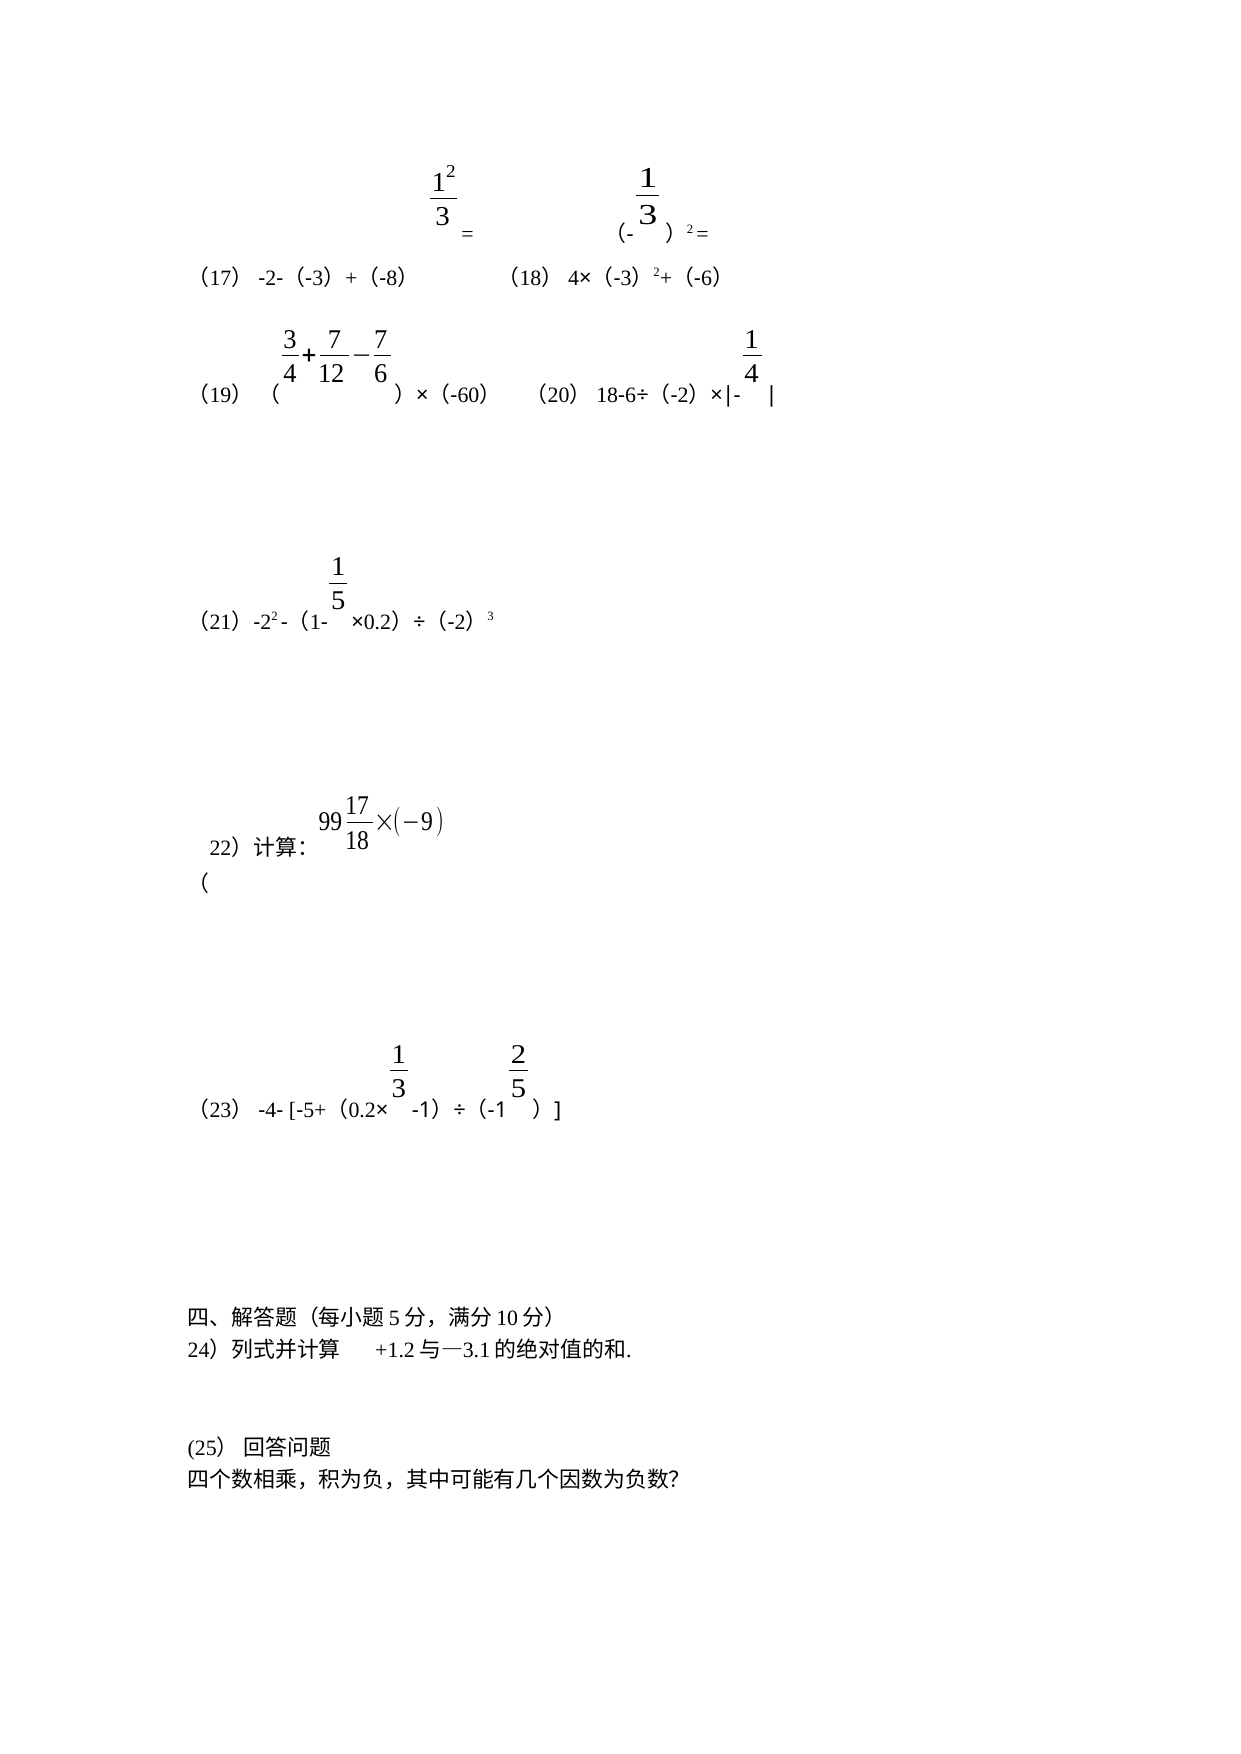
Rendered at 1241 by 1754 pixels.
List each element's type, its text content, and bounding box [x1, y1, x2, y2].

text （21）-22 -（1-×0.2）÷（-2）3 [187, 552, 1053, 649]
text （19） （）×（-60） （20） 18-6÷（-2）×∣-∣ [187, 324, 1053, 422]
text （17） -2-（-3）+（-8） （18） 4×（-3）2+（-6） [187, 259, 1053, 292]
text （22）计算： [187, 779, 1053, 909]
text （23） -4- [-5+（0.2×-1）÷（-1）] [187, 1039, 1053, 1137]
text 四、解答题（每小题5分，满分10分） [187, 1299, 1053, 1332]
text 四个数相乘，积为负，其中可能有几个因数为负数？ [187, 1462, 1053, 1494]
text (25） 回答问题 [187, 1429, 1053, 1462]
text 24）列式并计算 +1.2与—3.1的绝对值的和. [187, 1332, 1053, 1364]
text = （-）2 = [187, 162, 1053, 259]
